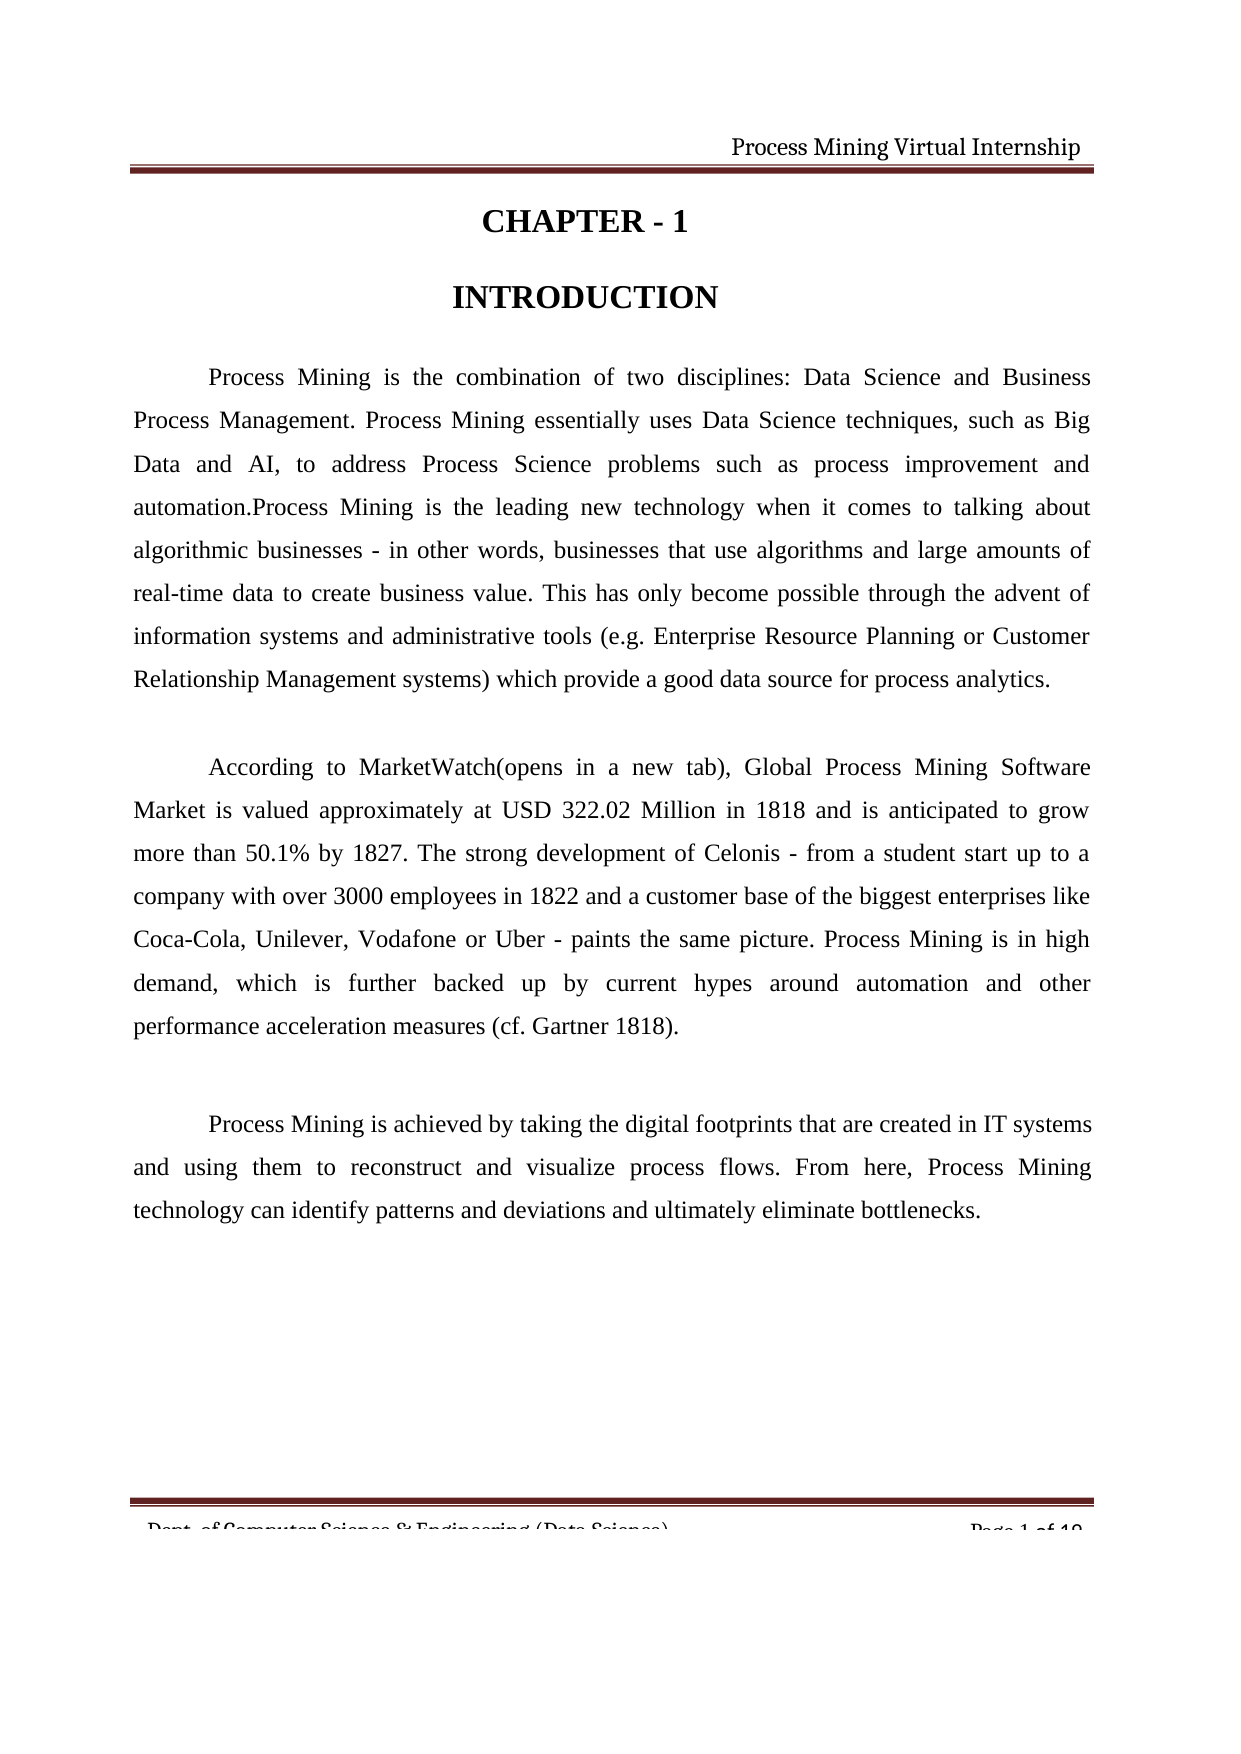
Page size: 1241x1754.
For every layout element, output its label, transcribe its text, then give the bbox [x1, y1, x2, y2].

text According to MarketWatch(opens in a new tab), Global Process Mining Software Market is valued approximately at USD 322.02 Million in 1818 and is anticipated to grow more than 50.1% by 1827. The strong development of Celonis - from a student start up to a company with over 3000 employees in 1822 and a customer base of the biggest enterprises like Coca-Cola, Unilever, Vodafone or Uber - paints the same picture. Process Mining is in high demand, which is further backed up by current hypes around automation and other performance acceleration measures (cf. Gartner 1818). [133, 752, 1091, 1039]
text Process Mining is achieved by taking the digital footprints that are created in IT systems and using them to reconstruct and visualize process flows. From here, Process Mining technology can identify patterns and deviations and ultimately eliminate bottlenecks. [133, 1109, 1093, 1224]
subtitle CHAPTER - 1 INTRODUCTION [452, 201, 720, 315]
text Process Mining is the combination of two disciplines: Data Science and Business Process Management. Process Mining essentially uses Data Science techniques, such as Big Data and AI, to address Process Science problems such as process improvement and automation.Process Mining is the leading new technology when it comes to talking about algorithmic businesses - in other words, businesses that use algorithms and large amounts of real-time data to create business value. This has only become possible through the advent of information systems and administrative tools (e.g. Enterprise Resource Planning or Customer Relationship Management systems) which provide a good data source for process analytics. [133, 362, 1091, 693]
